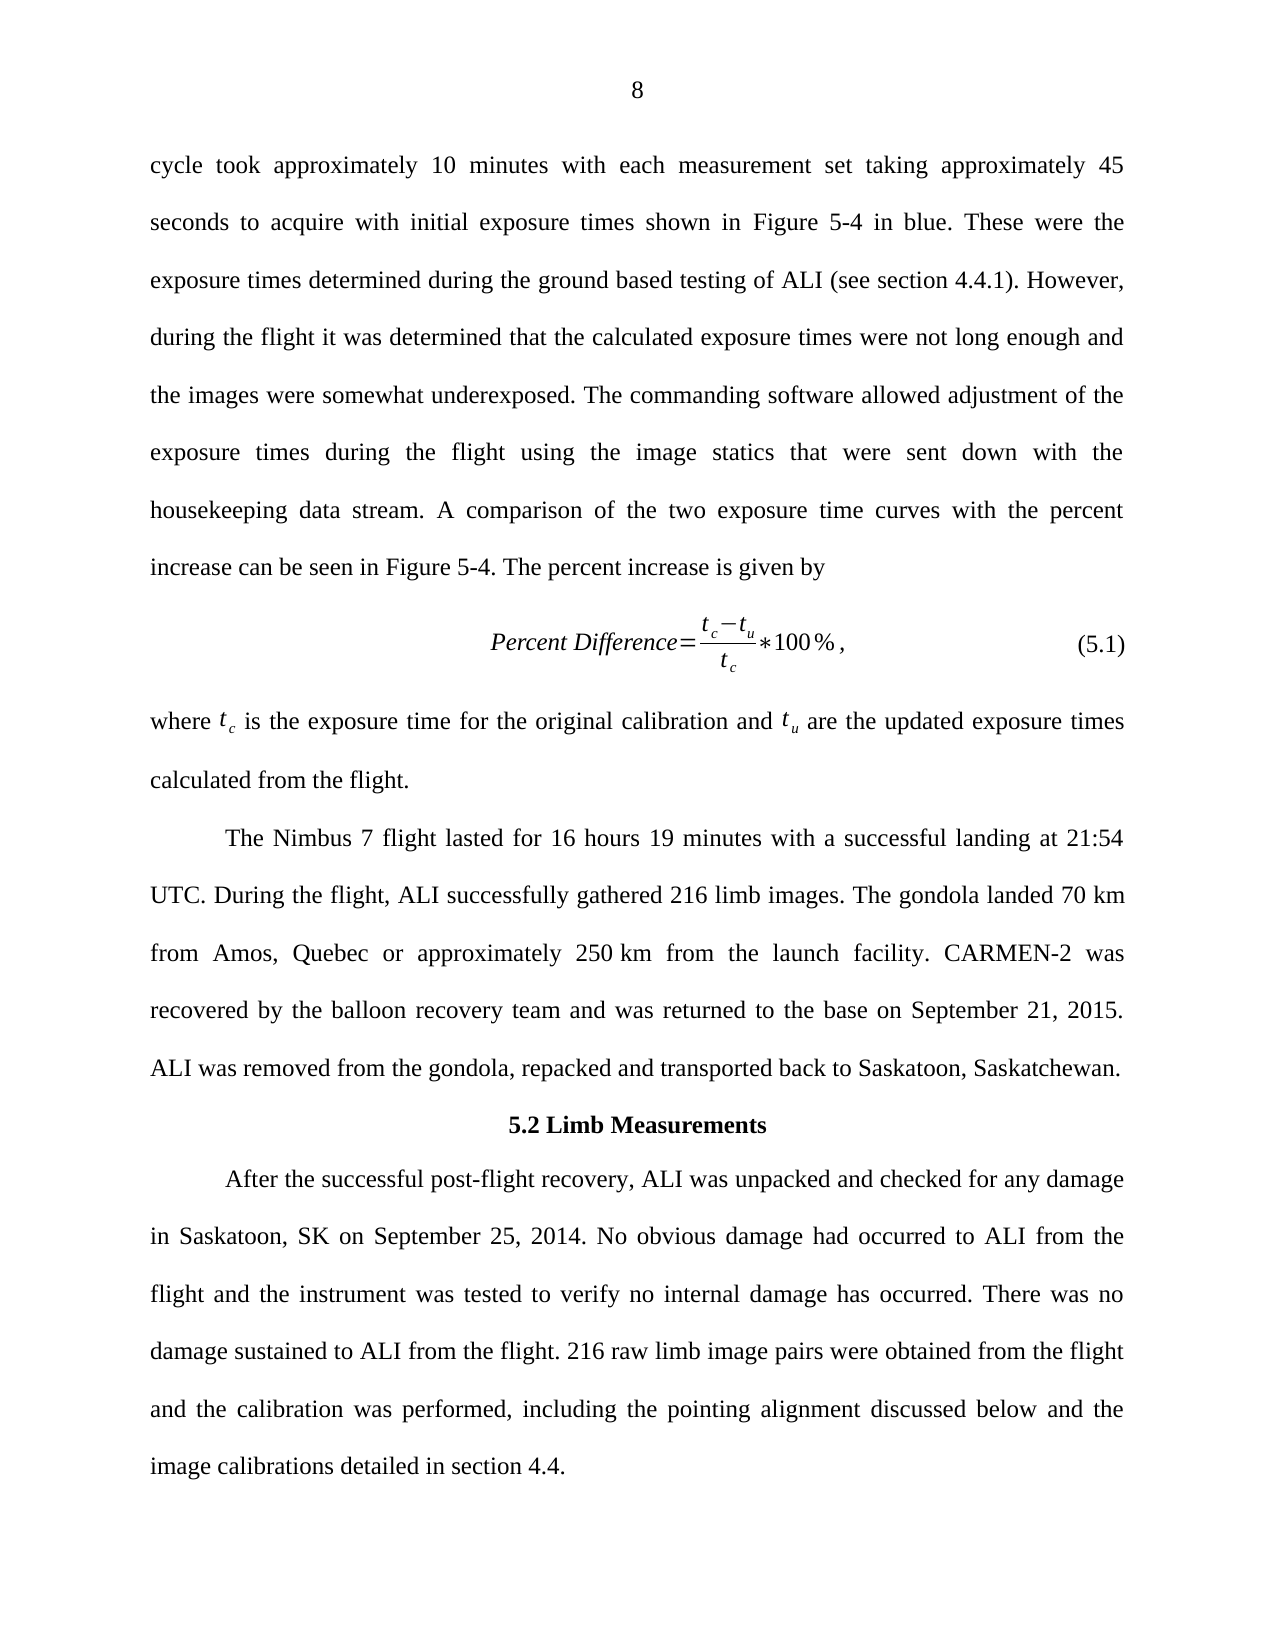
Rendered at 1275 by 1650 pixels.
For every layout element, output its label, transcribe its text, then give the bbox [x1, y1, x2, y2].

text The Nimbus 7 flight lasted for 16 hours 19 minutes with a successful landing at 21:54 UTC. During the flight, ALI successfully gathered 216 limb images. The gondola landed 70 km from Amos, Quebec or approximately 250 km from the launch facility. CARMEN-2 was recovered by the balloon recovery team and was returned to the base on September 21, 2015. ALI was removed from the gondola, repacked and transported back to Saskatoon, Saskatchewan. [150, 823, 1125, 1081]
subtitle 5.2 Limb Measurements [150, 1110, 1125, 1139]
text After the successful post-flight recovery, ALI was unpacked and checked for any damage in Saskatoon, SK on September 25, 2014. No obvious damage had occurred to ALI from the flight and the instrument was tested to verify no internal damage has occurred. There was no damage sustained to ALI from the flight. 216 raw limb image pairs were obtained from the flight and the calibration was performed, including the pointing alignment discussed below and the image calibrations detailed in section 4.4. [150, 1164, 1125, 1480]
table_header (5.1) [1006, 610, 1136, 705]
text where is the exposure time for the original calibration and are the updated exposure times calculated from the flight. [150, 705, 1125, 794]
table_header [298, 610, 1006, 705]
